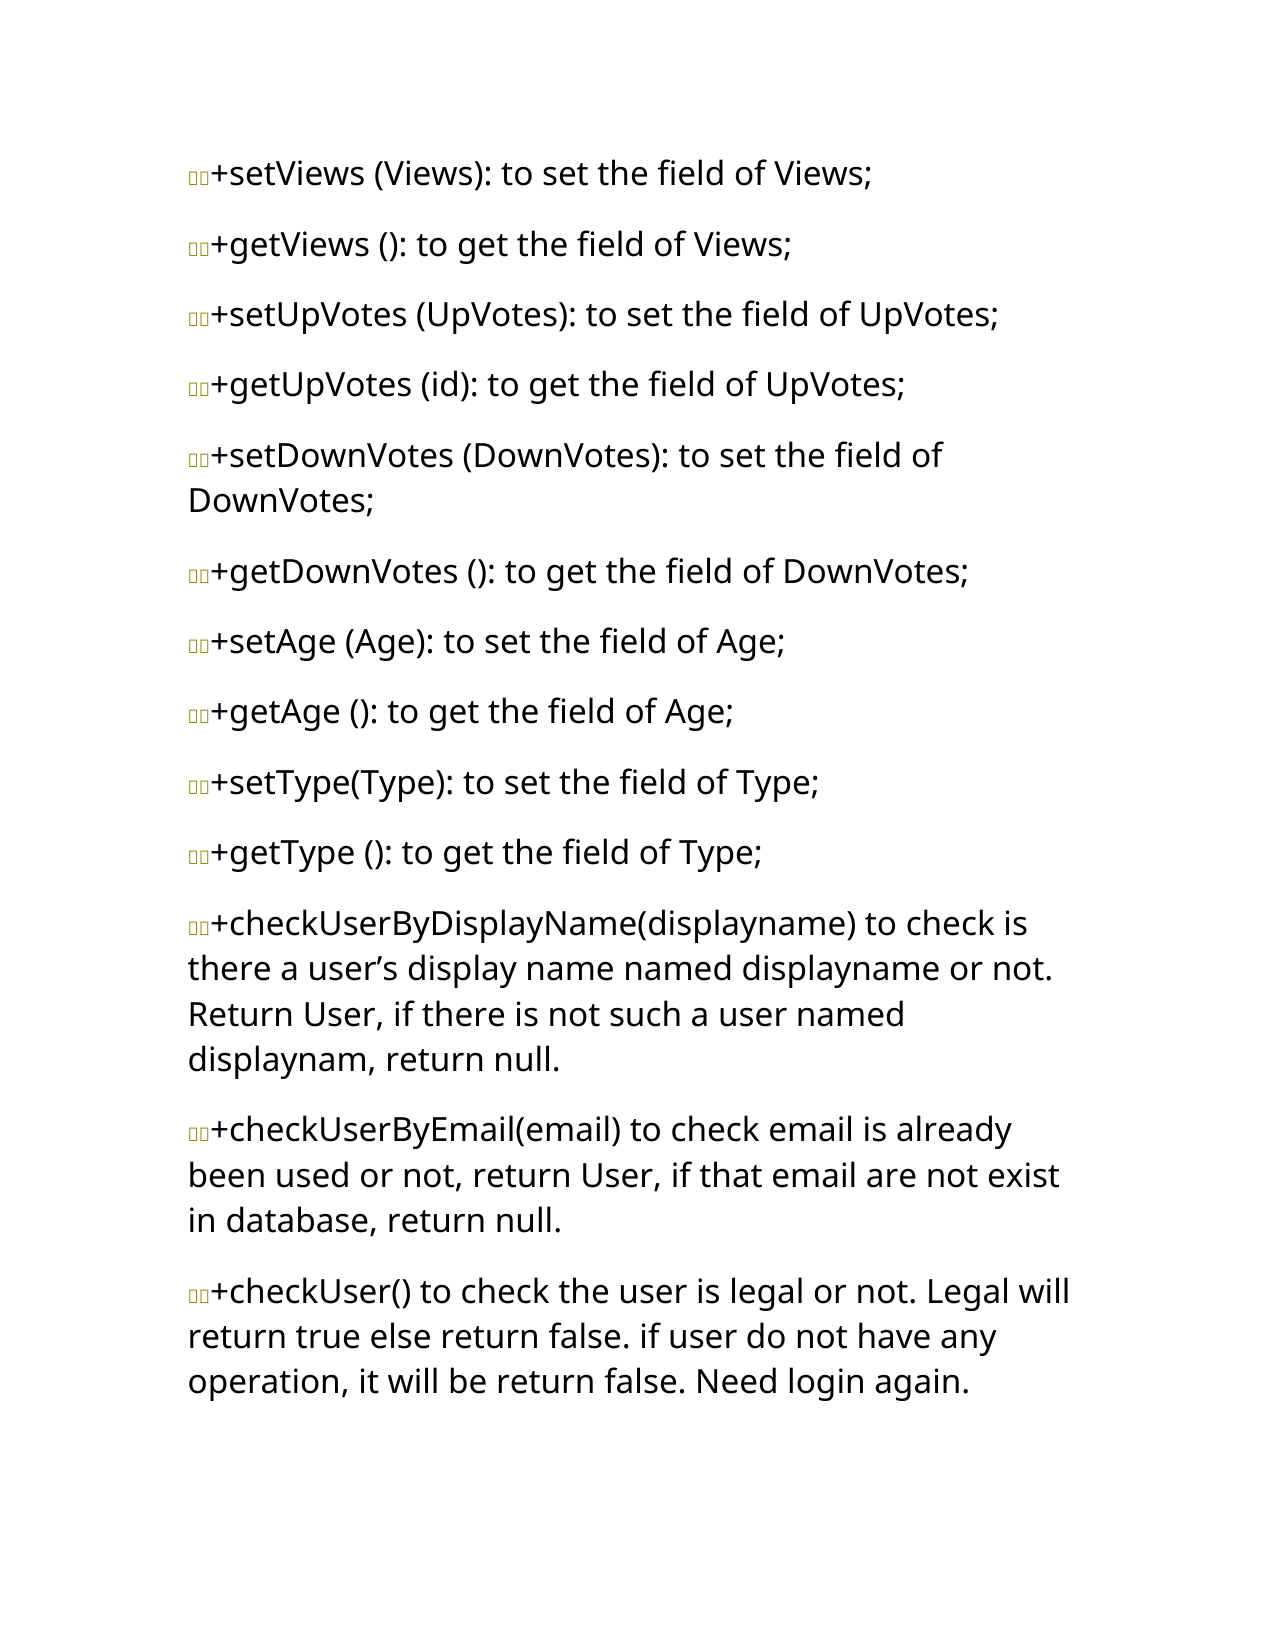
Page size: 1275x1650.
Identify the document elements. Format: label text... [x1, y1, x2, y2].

text +setViews (Views): to set the field of Views; [187, 150, 1087, 195]
text +checkUserByEmail(email) to check email is already been used or not, return User, if that email are not exist in database, return null. [187, 1106, 1087, 1242]
text +setUpVotes (UpVotes): to set the field of UpVotes; [187, 291, 1087, 336]
text +setAge (Age): to set the field of Age; [187, 618, 1087, 663]
text +checkUser() to check the user is legal or not. Legal will return true else return false. if user do not have any operation, it will be return false. Need login again. [187, 1267, 1087, 1404]
text +setDownVotes (DownVotes): to set the field of DownVotes; [187, 432, 1087, 522]
text +getAge (): to get the field of Age; [187, 688, 1087, 734]
text +getUpVotes (id): to get the field of UpVotes; [187, 361, 1087, 407]
text +setType(Type): to set the field of Type; [187, 759, 1087, 804]
text +checkUserByDisplayName(displayname) to check is there a user’s display name named displayname or not. Return User, if there is not such a user named displaynam, return null. [187, 899, 1087, 1081]
text +getType (): to get the field of Type; [187, 829, 1087, 874]
text +getViews (): to get the field of Views; [187, 220, 1087, 266]
text +getDownVotes (): to get the field of DownVotes; [187, 547, 1087, 593]
